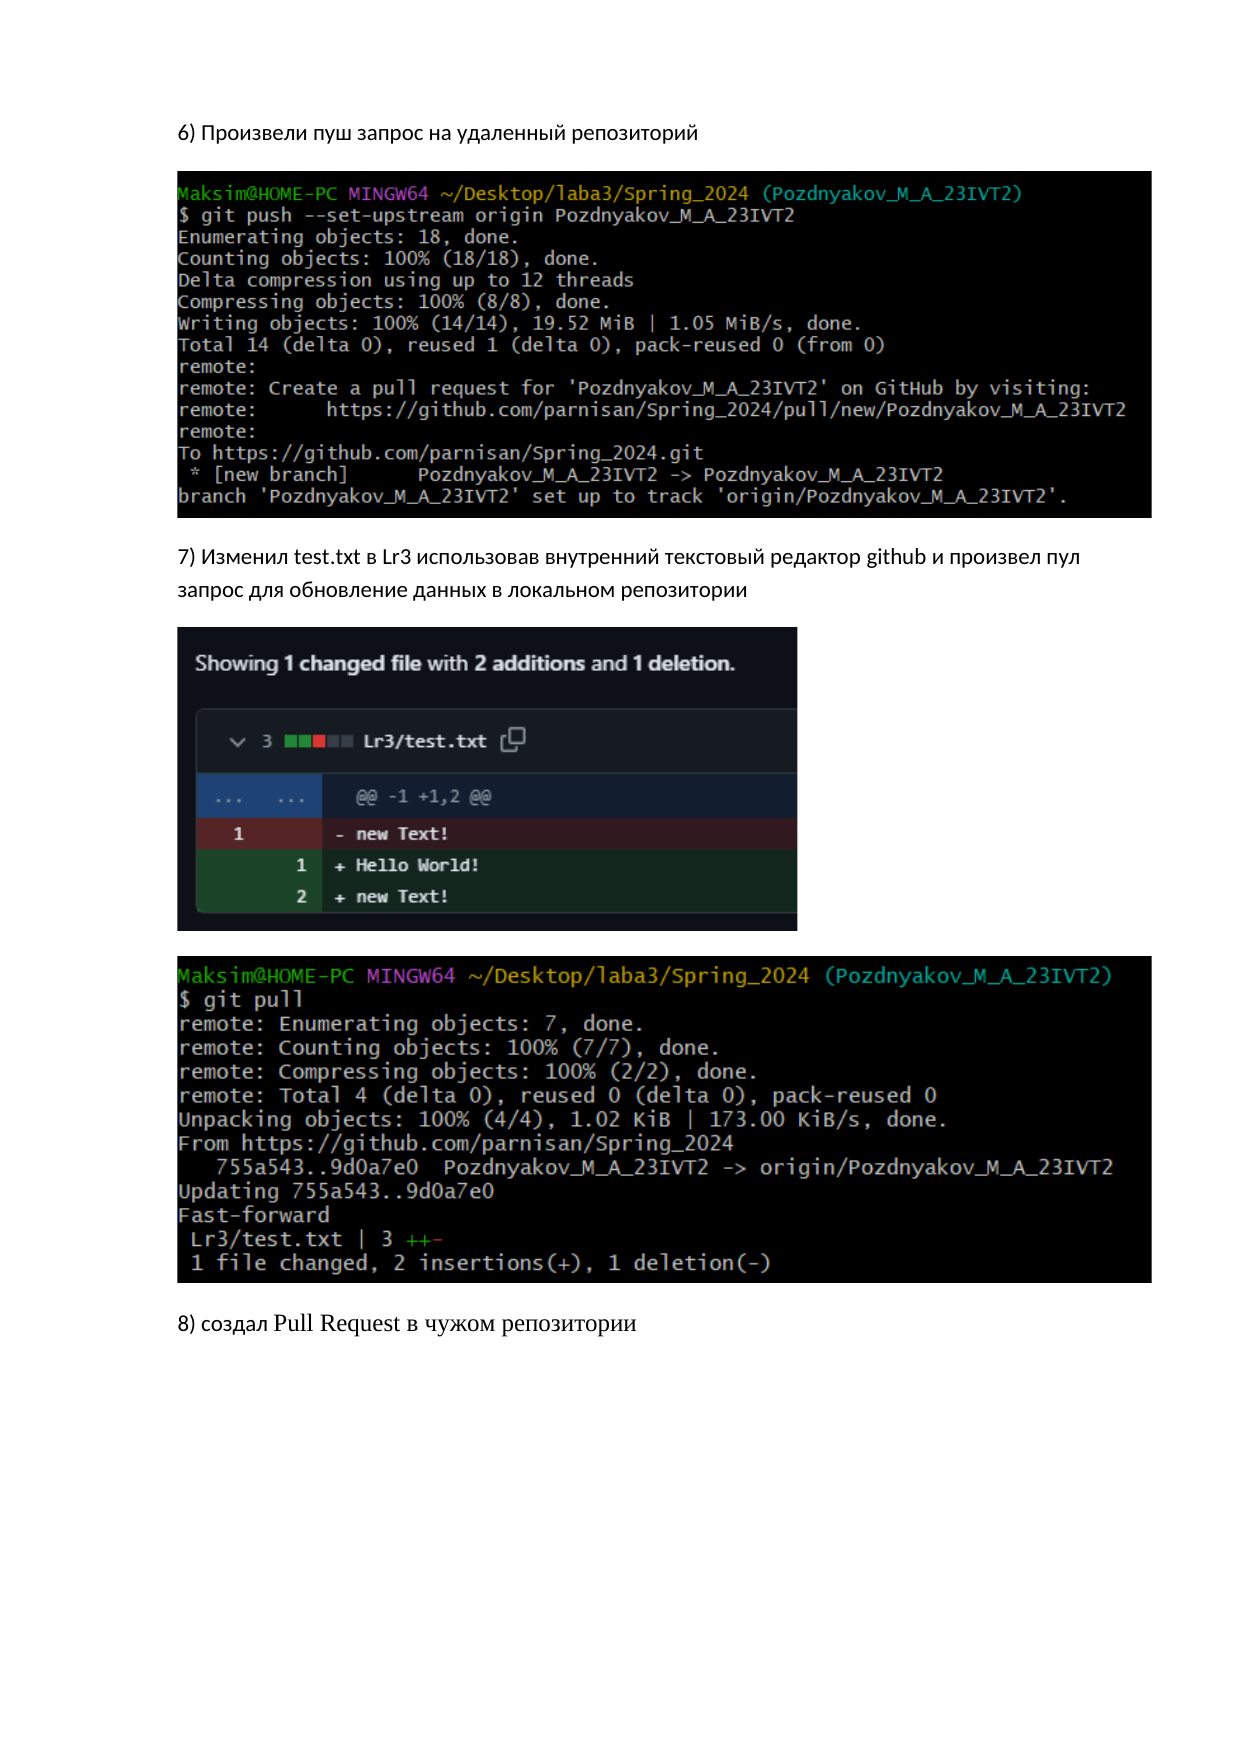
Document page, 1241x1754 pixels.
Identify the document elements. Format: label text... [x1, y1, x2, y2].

text 8) создал Pull Request в чужом репозитории [177, 1308, 1152, 1337]
text 7) Изменил test.txt в Lr3 использовав внутренний текстовый редактор github и произвел пул запрос для обновление данных в локальном репозитории [177, 542, 1152, 603]
picture [177, 171, 1152, 518]
picture [177, 956, 1152, 1283]
text 6) Произвели пуш запрос на удаленный репозиторий [177, 118, 1152, 146]
picture [177, 627, 798, 931]
